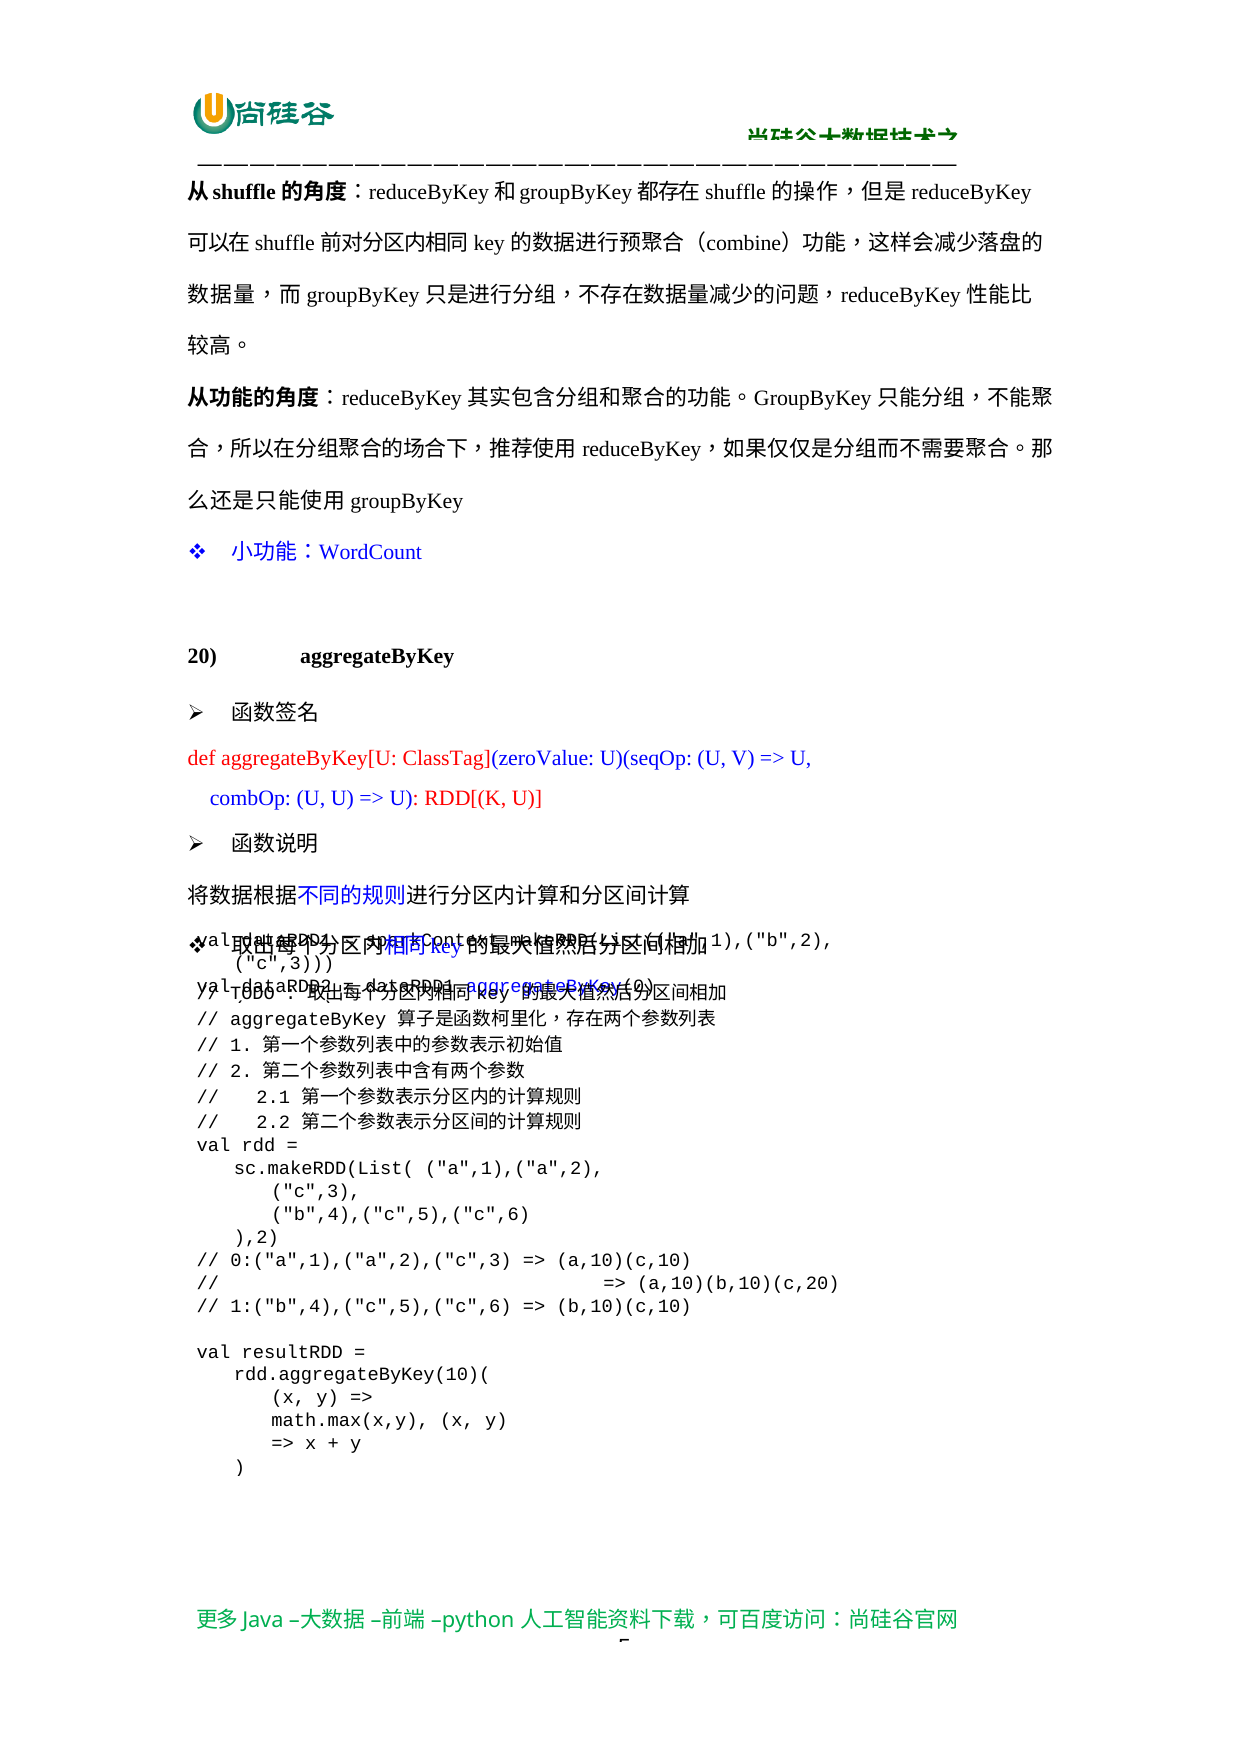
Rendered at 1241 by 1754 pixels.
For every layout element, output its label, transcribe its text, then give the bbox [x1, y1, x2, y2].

subtitle aggregateByKey [187, 643, 1080, 668]
text 从 shuffle 的角度：reduceByKey 和 groupByKey 都存在 shuffle 的操作，但是reduceByKey 可以在 shuffle 前对分区内相同 key 的数据进行预聚合（combine）功能，这样会减少落盘的数据量，而groupByKey 只是进行分组，不存在数据量减少的问题，reduceByKey 性能比较高。 [187, 176, 1054, 360]
list 小功能：WordCount [187, 536, 1080, 566]
text 从功能的角度：reduceByKey 其实包含分组和聚合的功能。GroupByKey 只能分组，不能聚合，所以在分组聚合的场合下，推荐使用 reduceByKey，如果仅仅是分组而不需要聚合。那么还是只能使用groupByKey [187, 382, 1053, 514]
picture [187, 88, 338, 138]
text def aggregateByKey[U: ClassTag](zeroValue: U)(seqOp: (U, V) => U, combOp: (U, U) => U): RDD[(K, U)] [187, 745, 813, 810]
text 将数据根据不同的规则进行分区内计算和分区间计算 [187, 880, 1080, 910]
list 取出每个分区内相同 key 的最大值然后分区间相加 [187, 930, 1080, 960]
list 函数说明 [187, 828, 1080, 858]
list 函数签名 [187, 697, 1080, 727]
